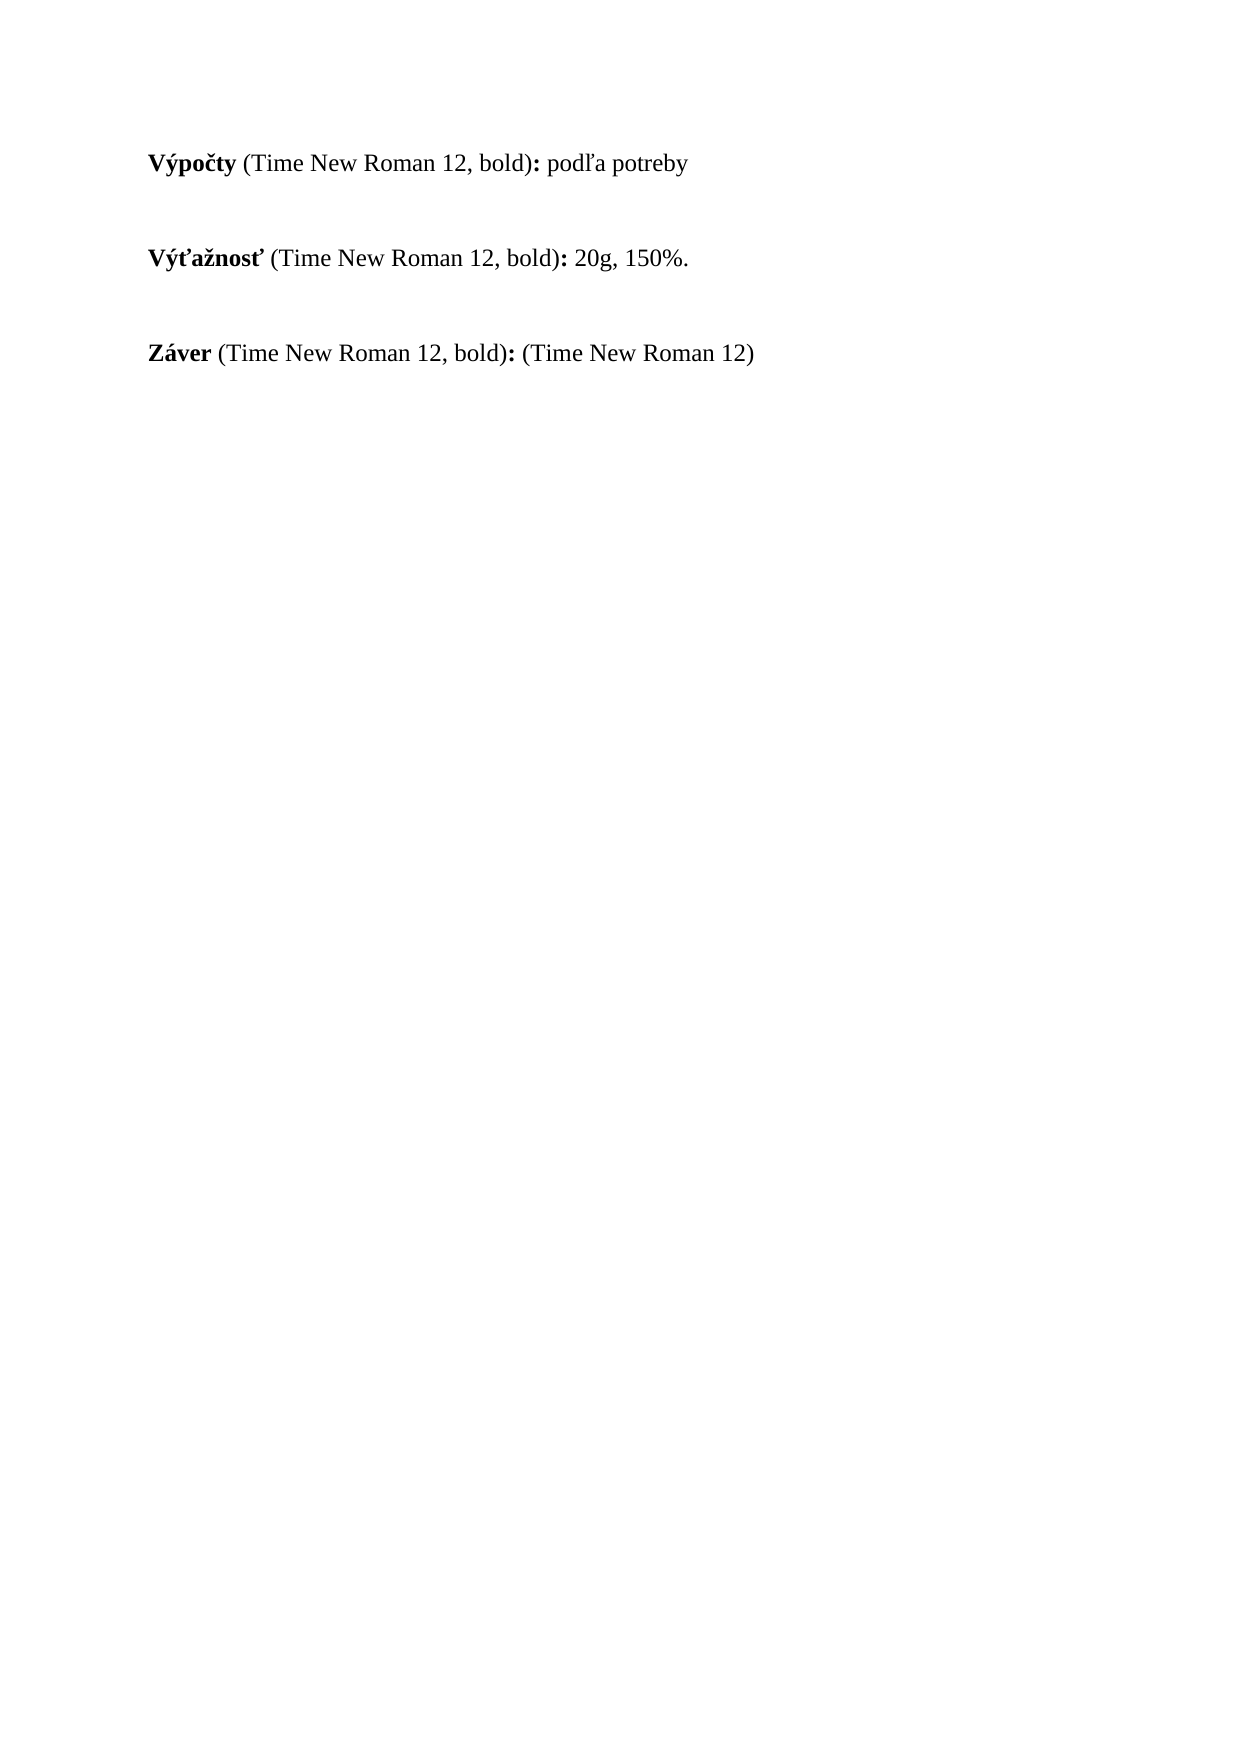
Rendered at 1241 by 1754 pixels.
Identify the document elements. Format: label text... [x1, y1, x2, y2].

text Záver (Time New Roman 12, bold): (Time New Roman 12) [148, 338, 1093, 367]
text Výťažnosť (Time New Roman 12, bold): 20g, 150%. [148, 243, 1093, 272]
text Výpočty (Time New Roman 12, bold): podľa potreby [148, 148, 1093, 176]
